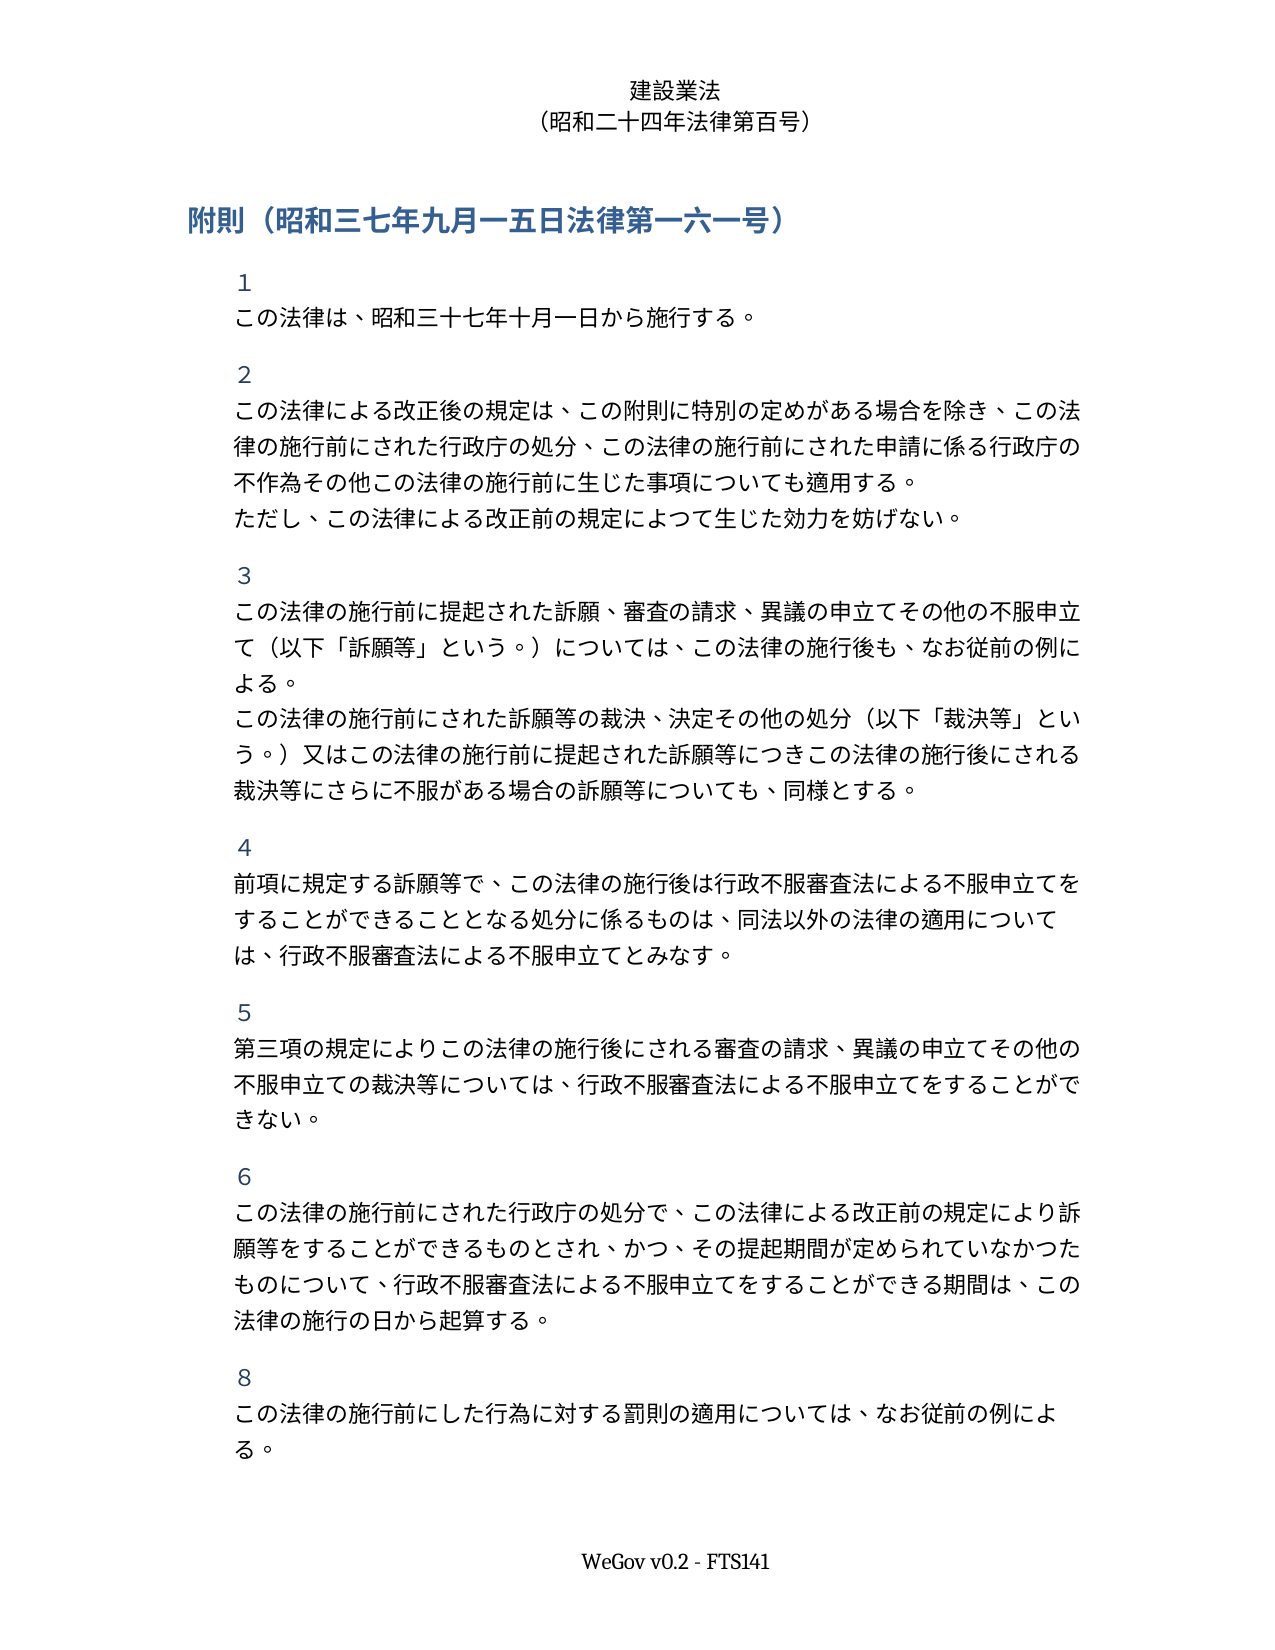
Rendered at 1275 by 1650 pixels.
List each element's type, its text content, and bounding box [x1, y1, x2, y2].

text 前項に規定する訴願等で、この法律の施行後は行政不服審査法による不服申立てをすることができることとなる処分に係るものは、同法以外の法律の適用については、行政不服審査法による不服申立てとみなす。 [233, 868, 1087, 971]
subtitle ６ [233, 1161, 1087, 1192]
text この法律の施行前にされた行政庁の処分で、この法律による改正前の規定により訴願等をすることができるものとされ、かつ、その提起期間が定められていなかつたものについて、行政不服審査法による不服申立てをすることができる期間は、この法律の施行の日から起算する。 [233, 1197, 1087, 1336]
text 第三項の規定によりこの法律の施行後にされる審査の請求、異議の申立てその他の不服申立ての裁決等については、行政不服審査法による不服申立てをすることができない。 [233, 1033, 1087, 1136]
subtitle ３ [233, 560, 1087, 591]
text この法律による改正後の規定は、この附則に特別の定めがある場合を除き、この法律の施行前にされた行政庁の処分、この法律の施行前にされた申請に係る行政庁の不作為その他この法律の施行前に生じた事項についても適用する。 ただし、この法律による改正前の規定によつて生じた効力を妨げない。 [233, 395, 1087, 534]
text この法律の施行前に提起された訴願、審査の請求、異議の申立てその他の不服申立て（以下「訴願等」という。）については、この法律の施行後も、なお従前の例による。 この法律の施行前にされた訴願等の裁決、決定その他の処分（以下「裁決等」という。）又はこの法律の施行前に提起された訴願等につきこの法律の施行後にされる裁決等にさらに不服がある場合の訴願等についても、同様とする。 [233, 596, 1087, 807]
text この法律は、昭和三十七年十月一日から施行する。 [233, 302, 1087, 334]
text この法律の施行前にした行為に対する罰則の適用については、なお従前の例による。 [233, 1398, 1087, 1465]
subtitle ４ [233, 832, 1087, 863]
subtitle ５ [233, 997, 1087, 1028]
subtitle 附則（昭和三七年九月一五日法律第一六一号） [187, 200, 1087, 240]
subtitle ２ [233, 359, 1087, 390]
subtitle ８ [233, 1362, 1087, 1393]
subtitle １ [233, 266, 1087, 298]
